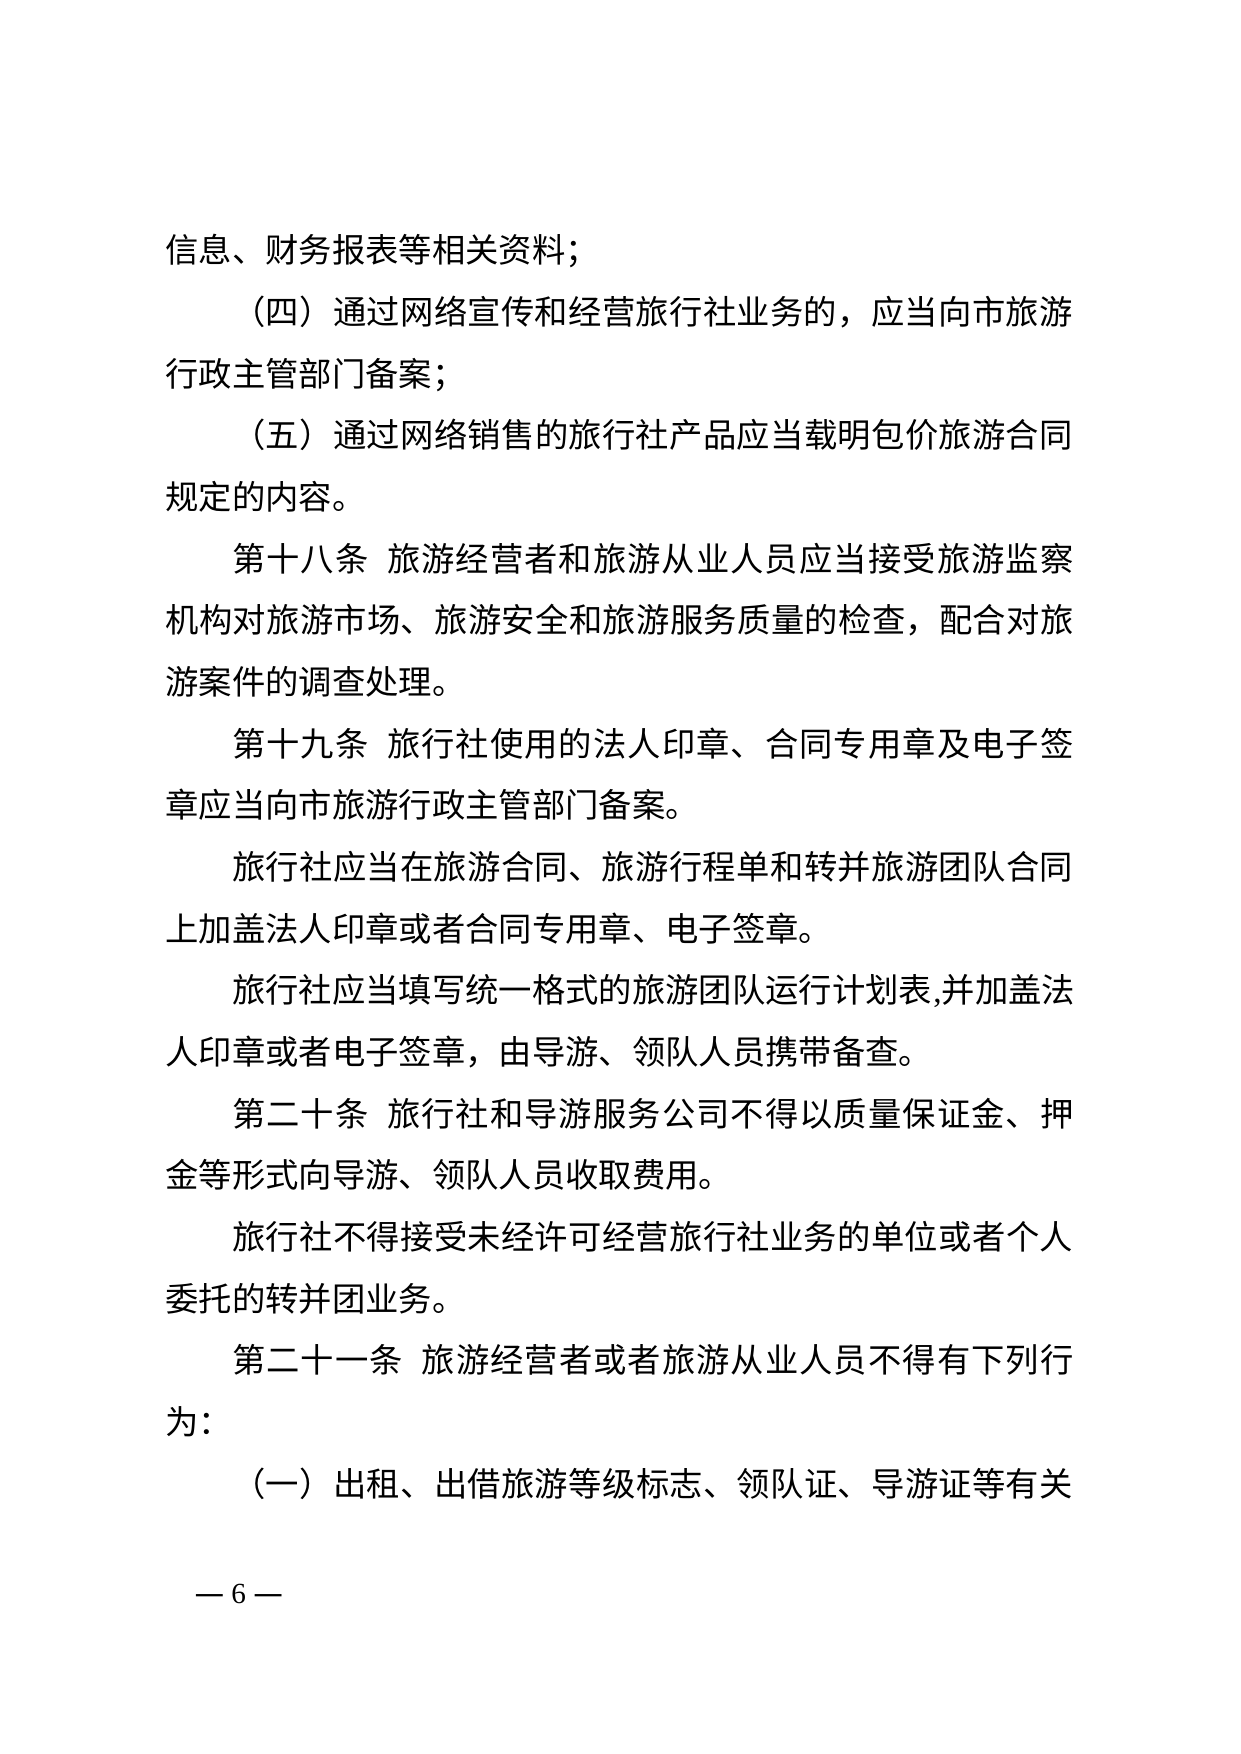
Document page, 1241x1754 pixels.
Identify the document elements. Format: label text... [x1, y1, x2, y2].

text 第十八条 旅游经营者和旅游从业人员应当接受旅游监察机构对旅游市场、旅游安全和旅游服务质量的检查，配合对旅游案件的调查处理。 [165, 522, 1075, 707]
text 第二十条 旅行社和导游服务公司不得以质量保证金、押金等形式向导游、领队人员收取费用。 [165, 1077, 1075, 1200]
text 第二十一条 旅游经营者或者旅游从业人员不得有下列行为： [165, 1324, 1075, 1447]
text 旅行社不得接受未经许可经营旅行社业务的单位或者个人委托的转并团业务。 [165, 1200, 1075, 1324]
text （五）通过网络销售的旅行社产品应当载明包价旅游合同规定的内容。 [165, 399, 1075, 522]
text 旅行社应当在旅游合同、旅游行程单和转并旅游团队合同上加盖法人印章或者合同专用章、电子签章。 [165, 830, 1075, 954]
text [165, 214, 1075, 275]
text 第十九条 旅行社使用的法人印章、合同专用章及电子签章应当向市旅游行政主管部门备案。 [165, 707, 1075, 830]
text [165, 1447, 1075, 1509]
text 旅行社应当填写统一格式的旅游团队运行计划表,并加盖法人印章或者电子签章，由导游、领队人员携带备查。 [165, 954, 1075, 1077]
text （四）通过网络宣传和经营旅行社业务的，应当向市旅游行政主管部门备案； [165, 275, 1075, 399]
